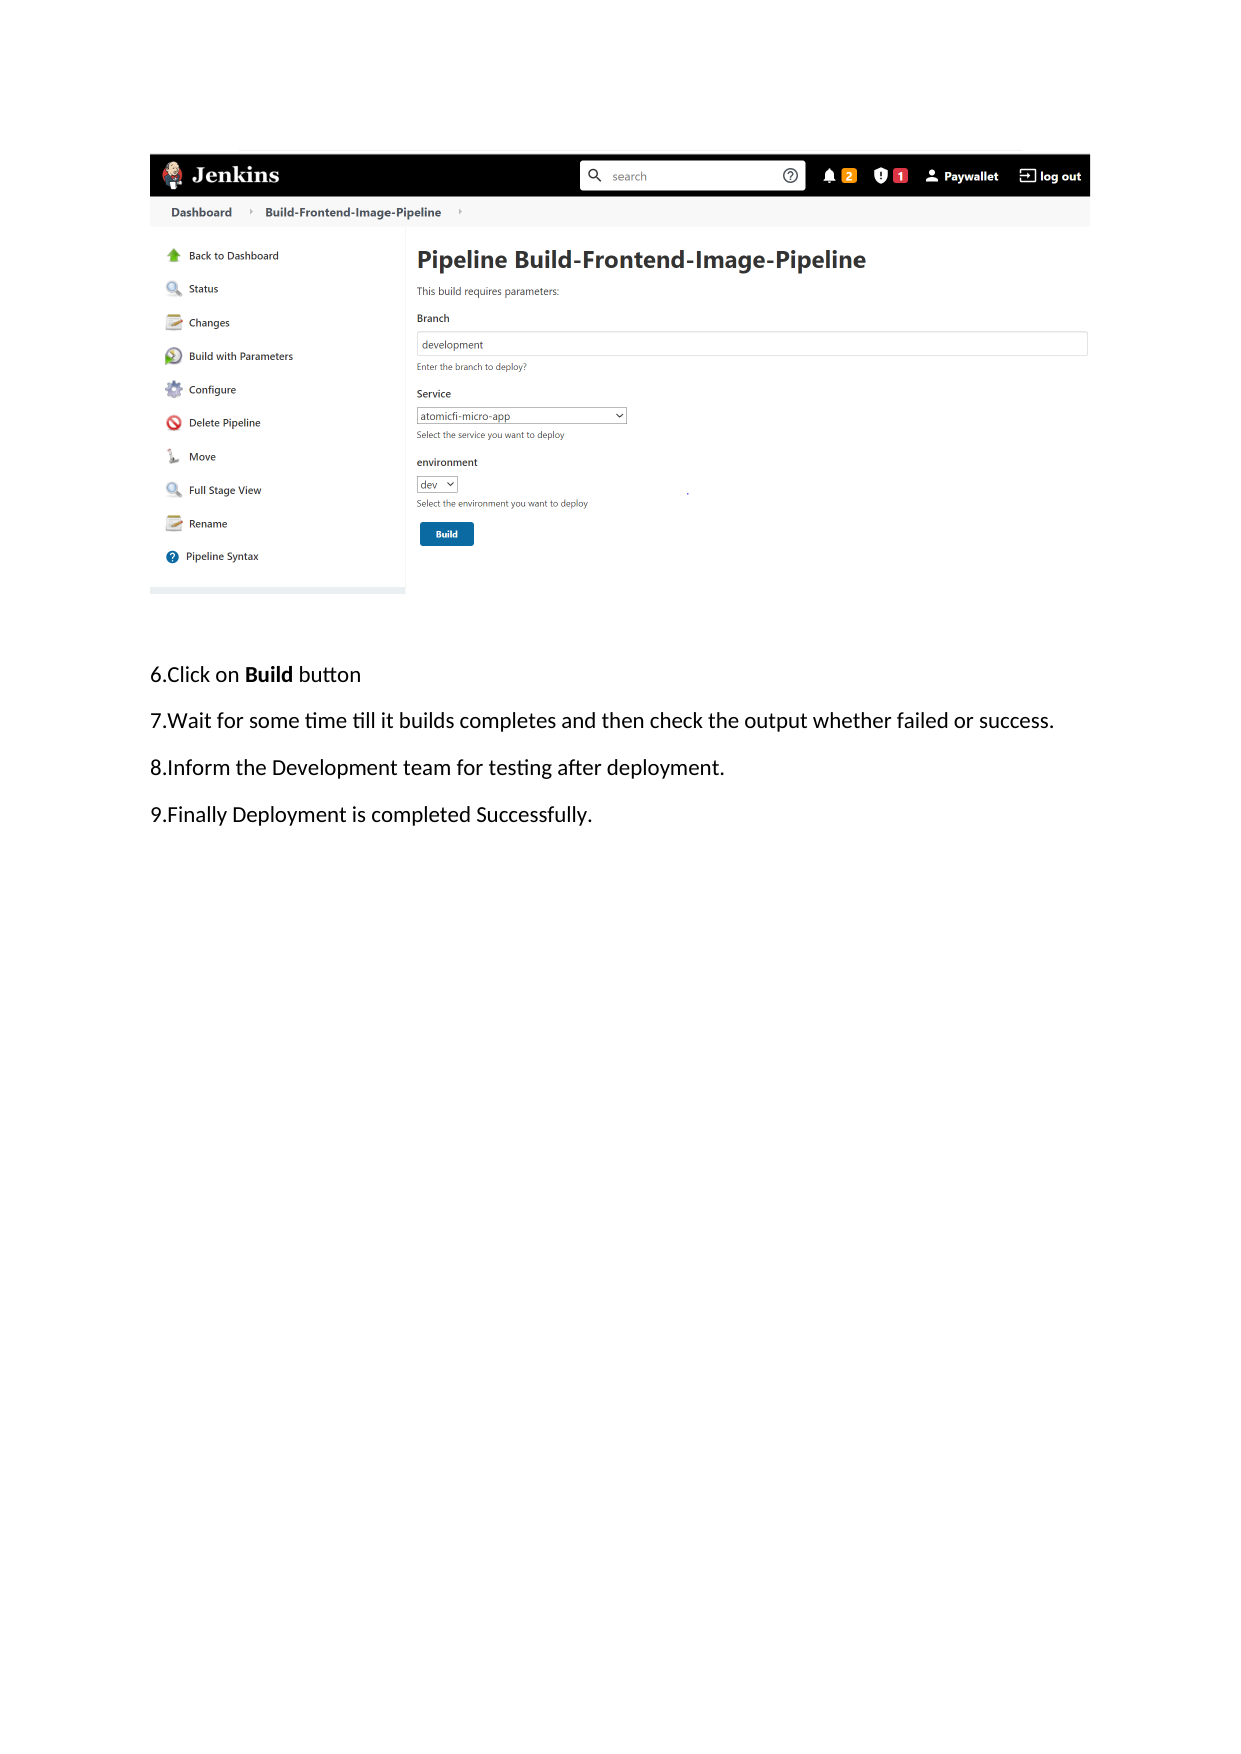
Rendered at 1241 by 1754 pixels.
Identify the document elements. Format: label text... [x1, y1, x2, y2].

text 7.Wait for some time till it builds completes and then check the output whether failed or success. [150, 707, 1090, 735]
text 9.Finally Deployment is completed Successfully. [150, 800, 1090, 828]
picture [150, 150, 1091, 594]
text 8.Inform the Development team for testing after deployment. [150, 753, 1090, 782]
text 6.Click on Build button [150, 660, 1090, 688]
